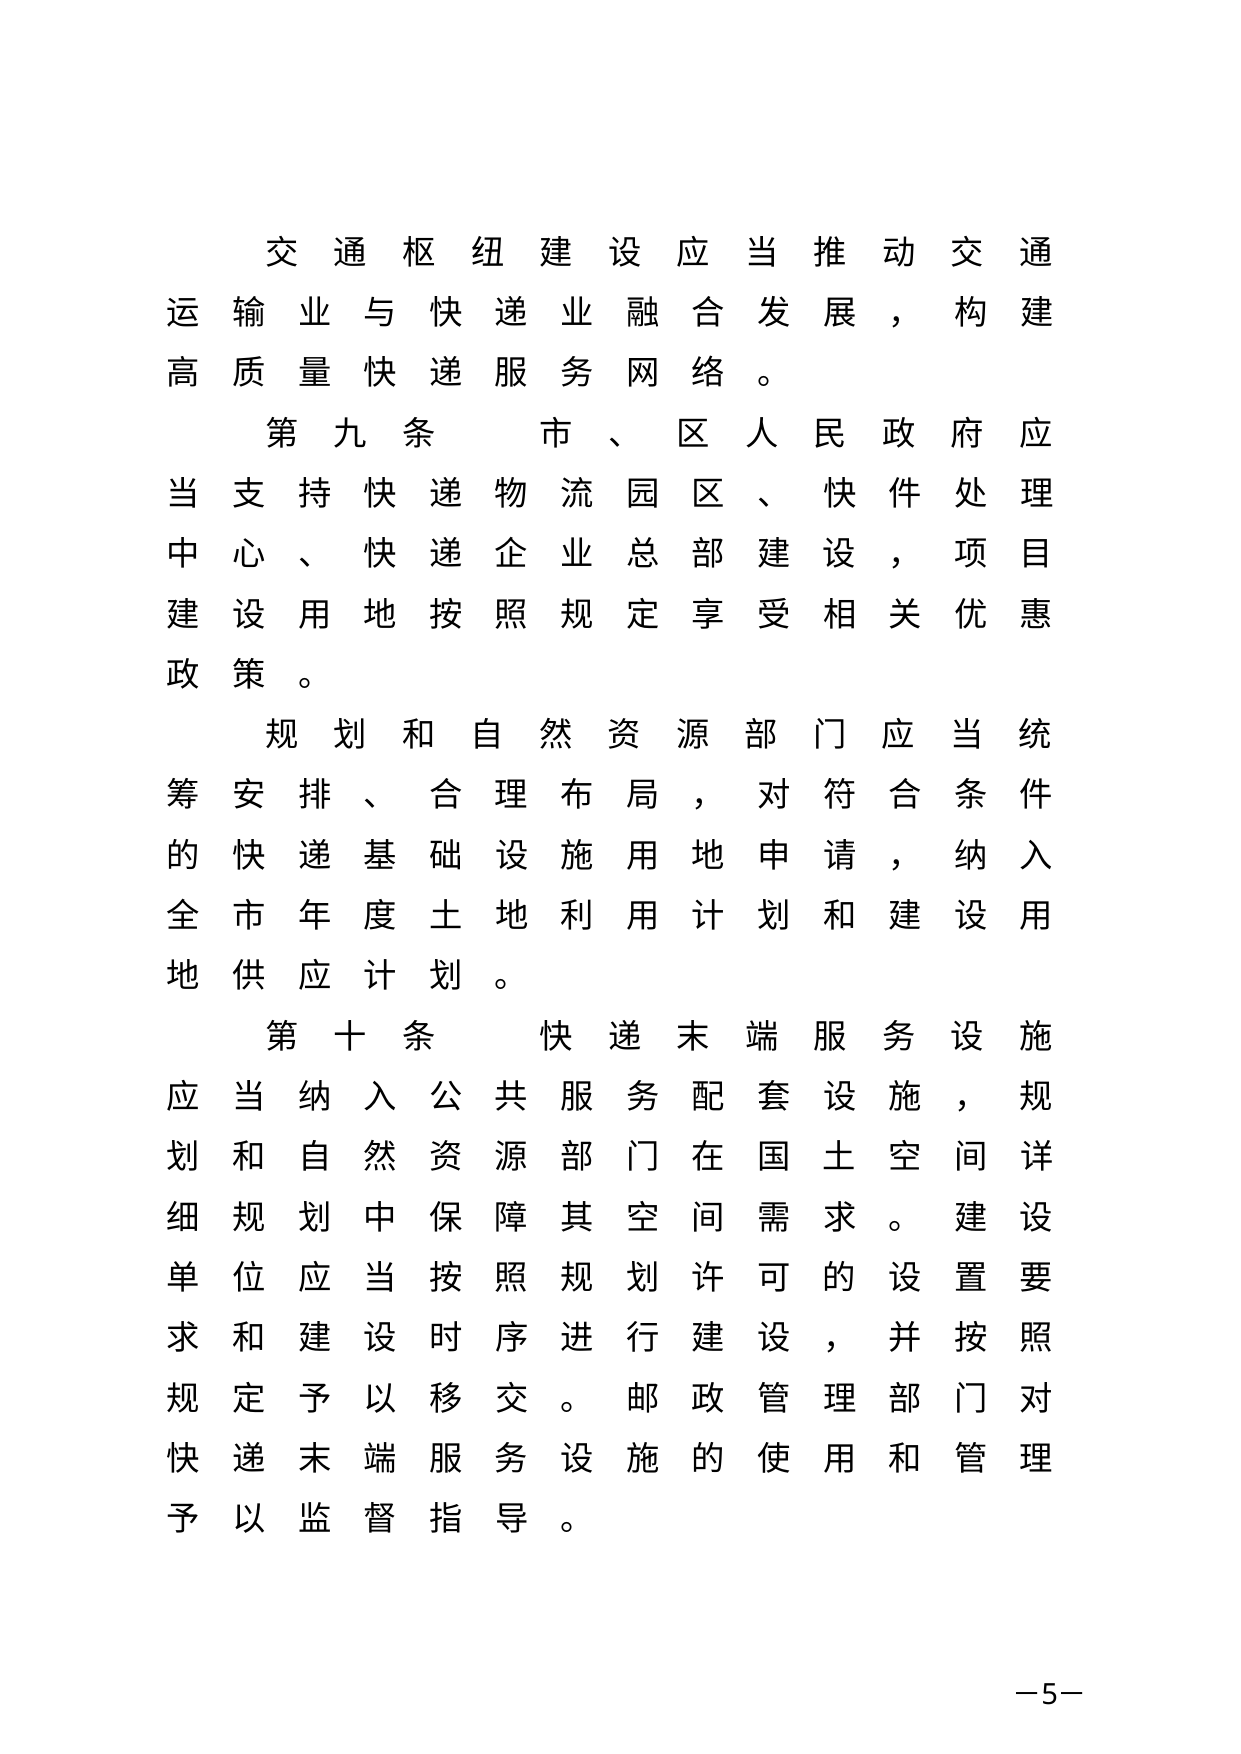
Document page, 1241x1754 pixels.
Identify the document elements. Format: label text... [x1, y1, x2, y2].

text 交通枢纽建设应当推动交通运输业与快递业融合发展，构建高质量快递服务网络。 [167, 219, 1085, 400]
text 第九条 市、区人民政府应当支持快递物流园区、快件处理中心、快递企业总部建设，项目建设用地按照规定享受相关优惠政策。 [167, 400, 1085, 702]
text 第十条 快递末端服务设施应当纳入公共服务配套设施，规划和自然资源部门在国土空间详细规划中保障其空间需求。建设单位应当按照规划许可的设置要求和建设时序进行建设，并按照规定予以移交。邮政管理部门对快递末端服务设施的使用和管理予以监督指导。 [167, 1003, 1085, 1546]
text 规划和自然资源部门应当统筹安排、合理布局，对符合条件的快递基础设施用地申请，纳入全市年度土地利用计划和建设用地供应计划。 [167, 702, 1085, 1003]
